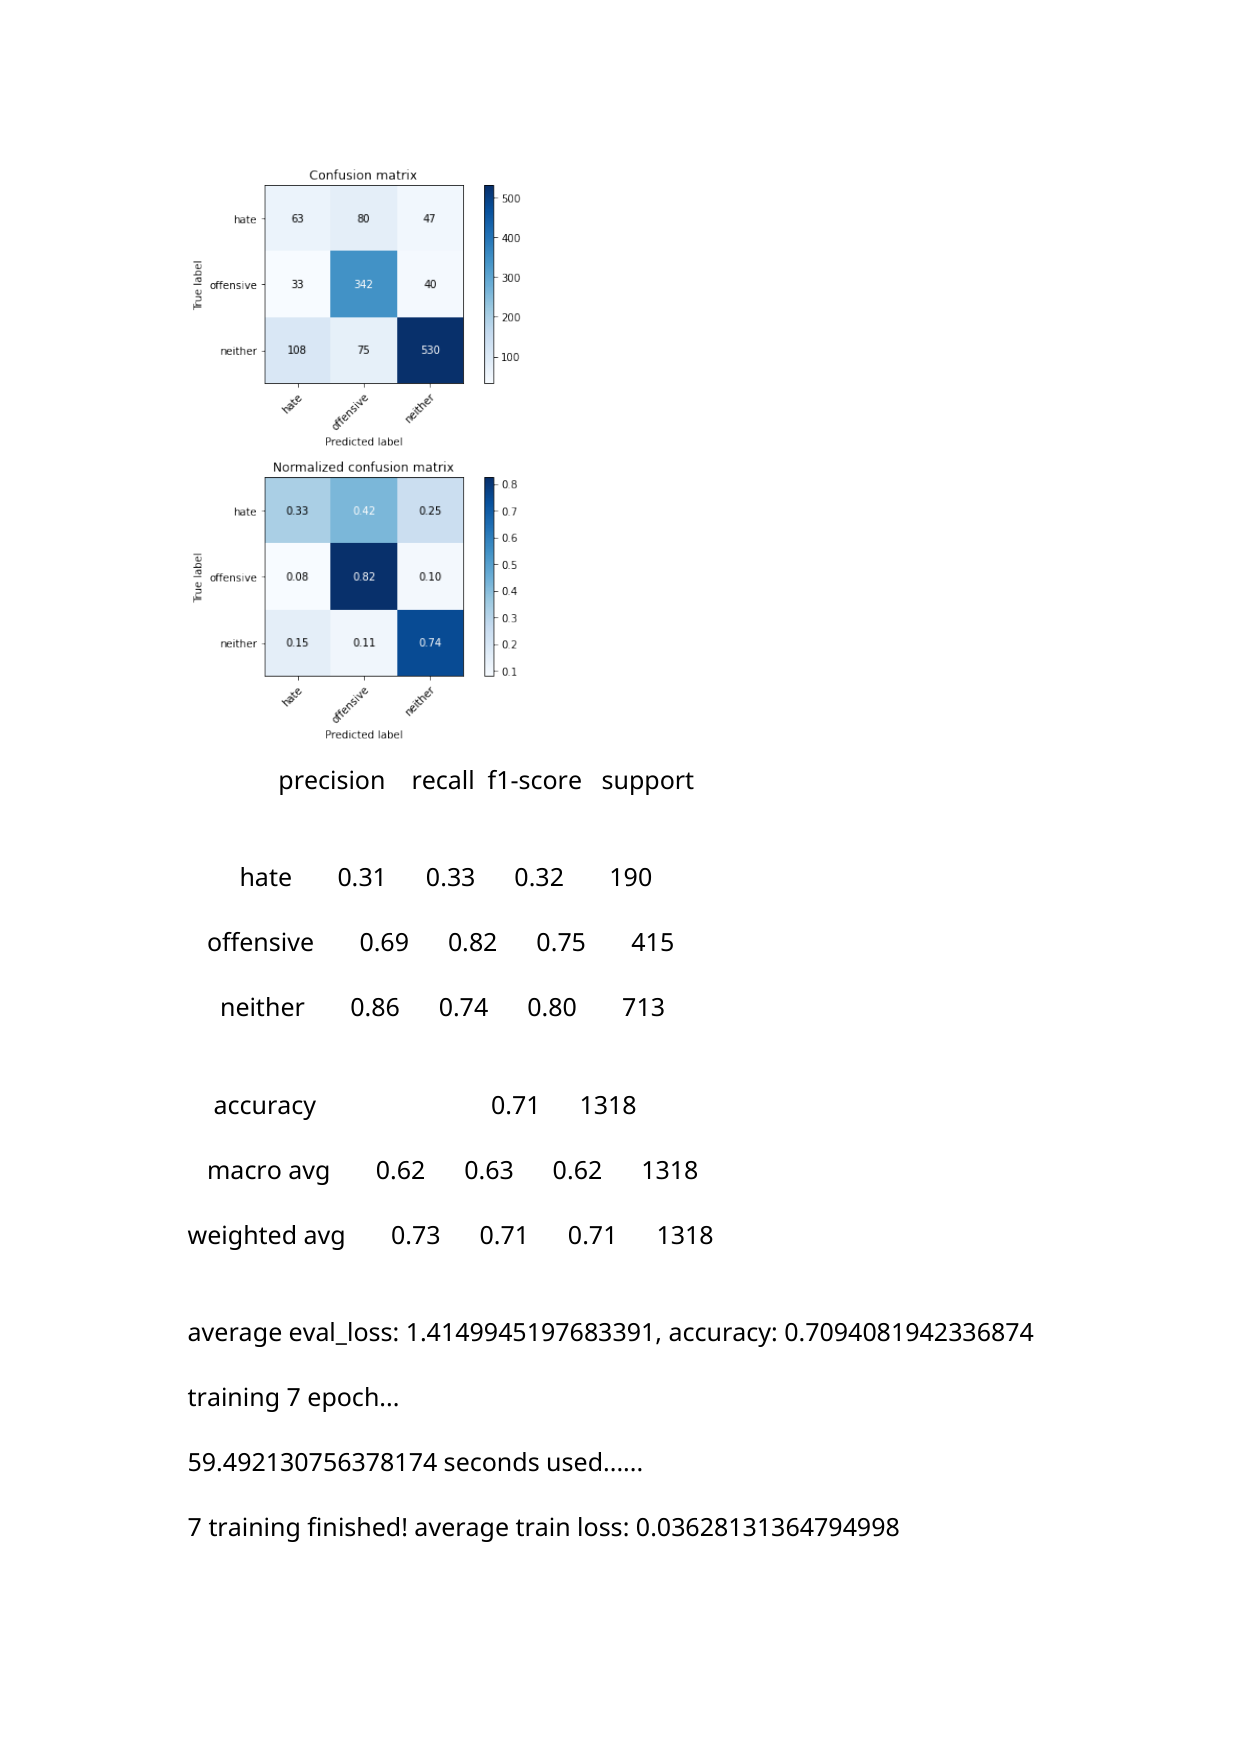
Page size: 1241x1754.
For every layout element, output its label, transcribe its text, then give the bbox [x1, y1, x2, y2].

text macro avg 0.62 0.63 0.62 1318 [187, 1137, 1053, 1202]
picture [187, 162, 528, 454]
text accuracy 0.71 1318 [187, 1072, 1053, 1137]
text neither 0.86 0.74 0.80 713 [187, 974, 1053, 1039]
picture [187, 455, 525, 747]
text 7 training finished! average train loss: 0.03628131364794998 [187, 1494, 1053, 1559]
text weighted avg 0.73 0.71 0.71 1318 [187, 1202, 1053, 1267]
text offensive 0.69 0.82 0.75 415 [187, 909, 1053, 974]
text training 7 epoch... [187, 1364, 1053, 1429]
text hate 0.31 0.33 0.32 190 [187, 844, 1053, 909]
text average eval_loss: 1.4149945197683391, accuracy: 0.7094081942336874 [187, 1299, 1053, 1364]
text precision recall f1-score support [187, 747, 1053, 812]
text 59.492130756378174 seconds used...... [187, 1429, 1053, 1494]
